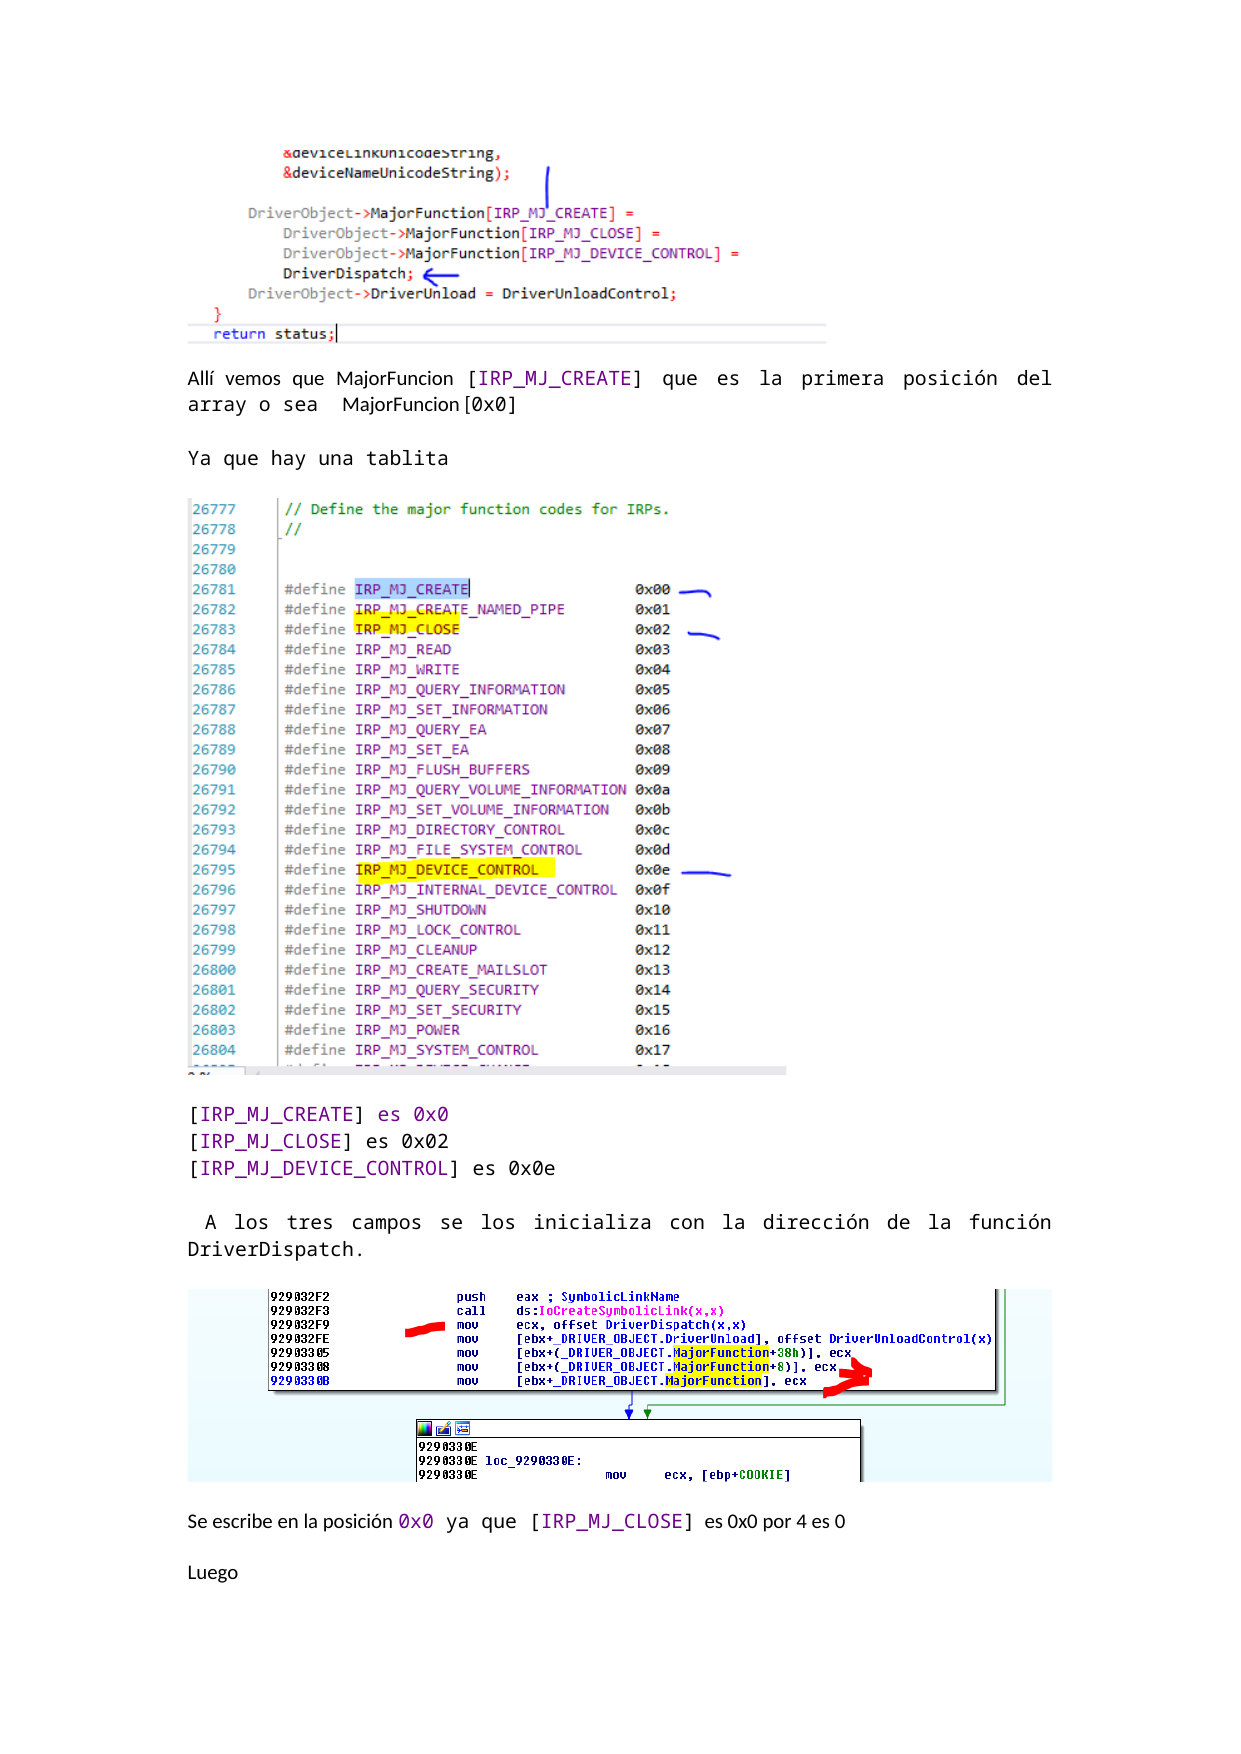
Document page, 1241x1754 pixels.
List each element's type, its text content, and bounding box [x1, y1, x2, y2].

picture [187, 1289, 1053, 1482]
text Se escribe en la posición 0x0 ya que [IRP_MJ_CLOSE] es 0x0 por 4 es 0 [187, 1507, 1053, 1534]
text Allí vemos que MajorFuncion [IRP_MJ_CREATE] que es la primera posición del array o sea MajorFuncion [0x0] [187, 364, 1053, 418]
text Ya que hay una tablita [187, 445, 1053, 472]
text [IRP_MJ_CREATE] es 0x0 [187, 1100, 1053, 1127]
picture [187, 150, 827, 364]
text [IRP_MJ_DEVICE_CONTROL] es 0x0e [187, 1154, 1053, 1181]
text A los tres campos se los inicializa con la dirección de la función DriverDispatch. [187, 1208, 1053, 1262]
text Luego [187, 1559, 1053, 1585]
text [IRP_MJ_CLOSE] es 0x02 [187, 1127, 1053, 1154]
picture [187, 498, 787, 1075]
